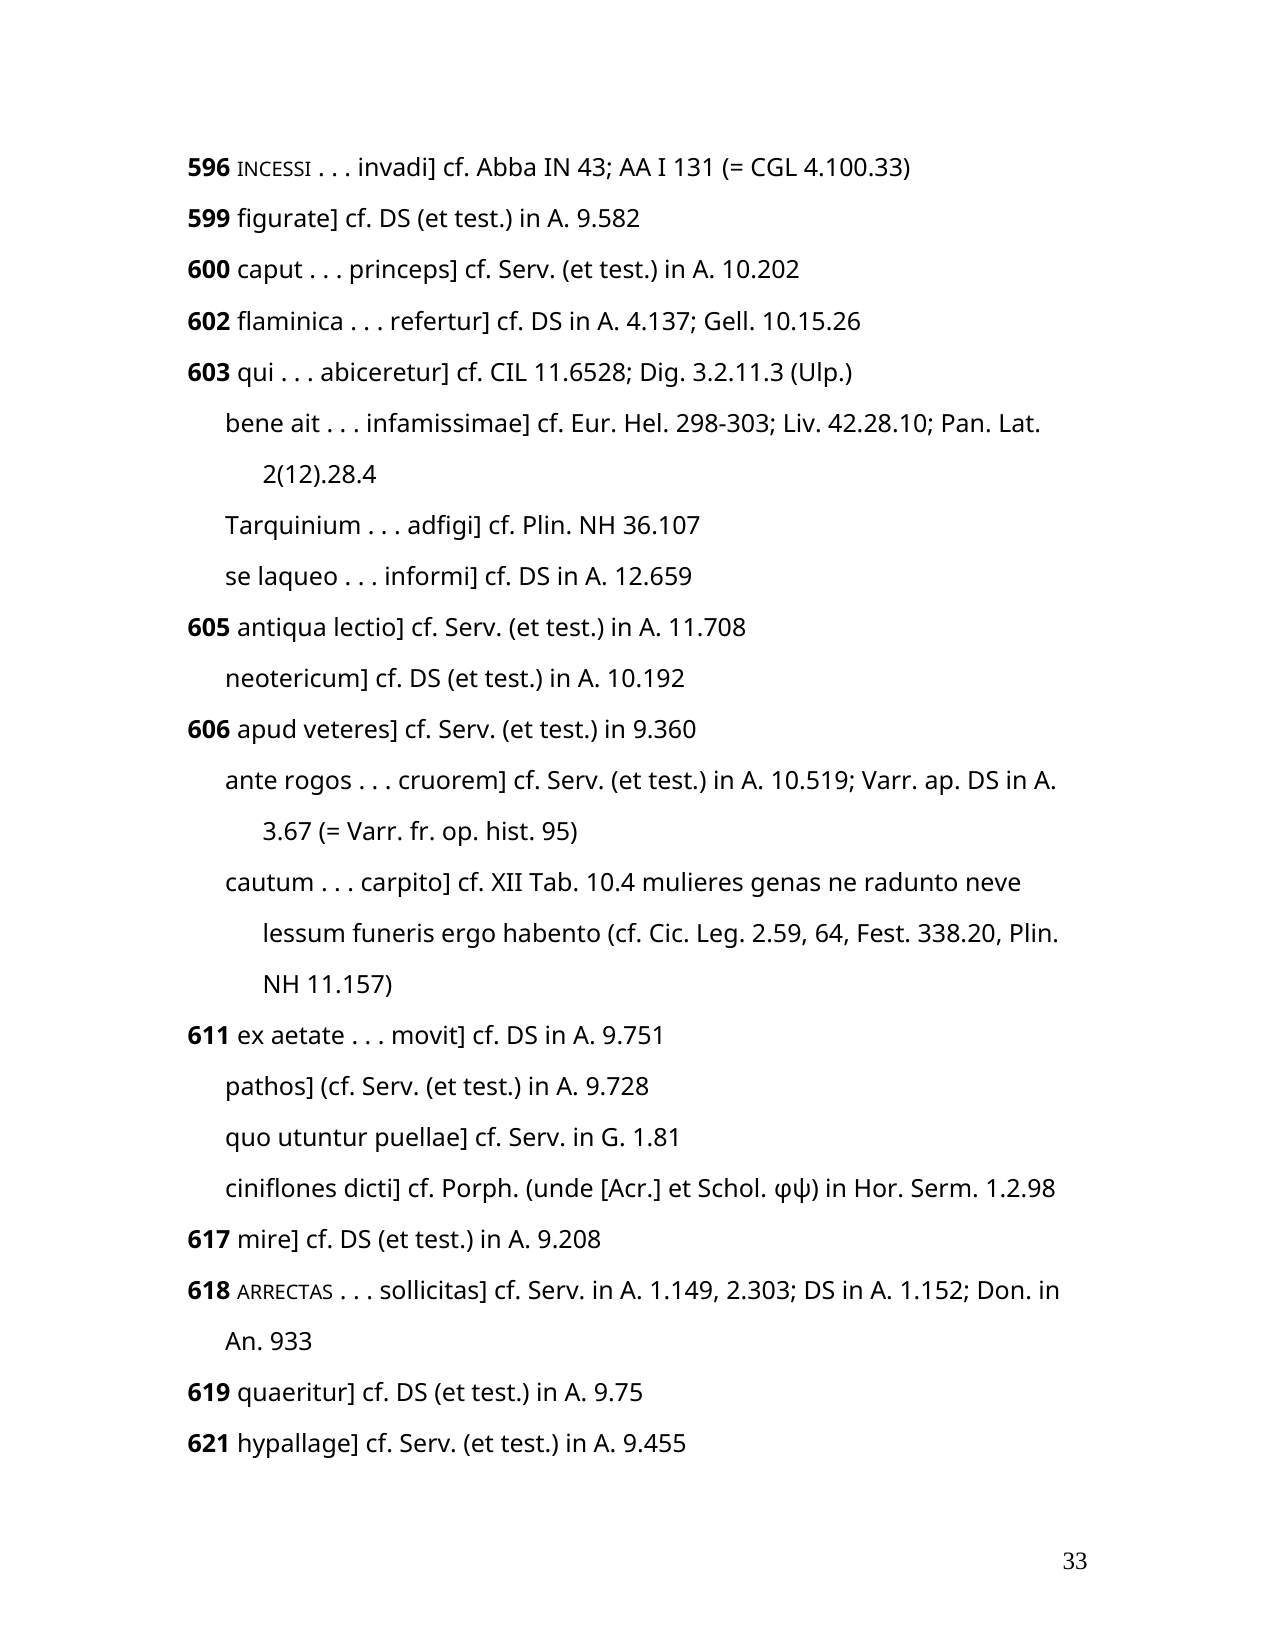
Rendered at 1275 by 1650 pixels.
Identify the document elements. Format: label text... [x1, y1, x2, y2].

text 606 apud veteres] cf. Serv. (et test.) in 9.360 [187, 711, 1087, 746]
text 599 figurate] cf. DS (et test.) in A. 9.582 [187, 201, 1087, 235]
text 617 mire] cf. DS (et test.) in A. 9.208 [187, 1222, 1087, 1256]
text ante rogos . . . cruorem] cf. Serv. (et test.) in A. 10.519; Varr. ap. DS in A. 3.67 (= Varr. fr. op. hist. 95) [225, 762, 1087, 848]
text quo utuntur puellae] cf. Serv. in G. 1.81 [225, 1120, 1087, 1154]
text neotericum] cf. DS (et test.) in A. 10.192 [225, 660, 1087, 694]
text 600 caput . . . princeps] cf. Serv. (et test.) in A. 10.202 [187, 252, 1087, 286]
text ciniflones dicti] cf. Porph. (unde [Acr.] et Schol. φψ) in Hor. Serm. 1.2.98 [225, 1171, 1087, 1205]
text bene ait . . . infamissimae] cf. Eur. Hel. 298-303; Liv. 42.28.10; Pan. Lat. 2(12).28.4 [225, 405, 1087, 490]
text Tarquinium . . . adfigi] cf. Plin. NH 36.107 [225, 507, 1087, 541]
text se laqueo . . . informi] cf. DS in A. 12.659 [225, 558, 1087, 592]
text 605 antiqua lectio] cf. Serv. (et test.) in A. 11.708 [187, 609, 1087, 643]
text 603 qui . . . abiceretur] cf. CIL 11.6528; Dig. 3.2.11.3 (Ulp.) [187, 354, 1087, 388]
text 618 arrectas . . . sollicitas] cf. Serv. in A. 1.149, 2.303; DS in A. 1.152; Don. in An. 933 [187, 1273, 1087, 1358]
text 619 quaeritur] cf. DS (et test.) in A. 9.75 [187, 1375, 1087, 1409]
text 602 flaminica . . . refertur] cf. DS in A. 4.137; Gell. 10.15.26 [187, 303, 1087, 337]
text 621 hypallage] cf. Serv. (et test.) in A. 9.455 [187, 1426, 1087, 1460]
text 596 incessi . . . invadi] cf. Abba IN 43; AA I 131 (= CGL 4.100.33) [187, 150, 1087, 184]
text pathos] (cf. Serv. (et test.) in A. 9.728 [225, 1069, 1087, 1103]
text cautum . . . carpito] cf. XII Tab. 10.4 mulieres genas ne radunto neve lessum funeris ergo habento (cf. Cic. Leg. 2.59, 64, Fest. 338.20, Plin. NH 11.157) [225, 864, 1087, 1001]
text 611 ex aetate . . . movit] cf. DS in A. 9.751 [187, 1018, 1087, 1052]
